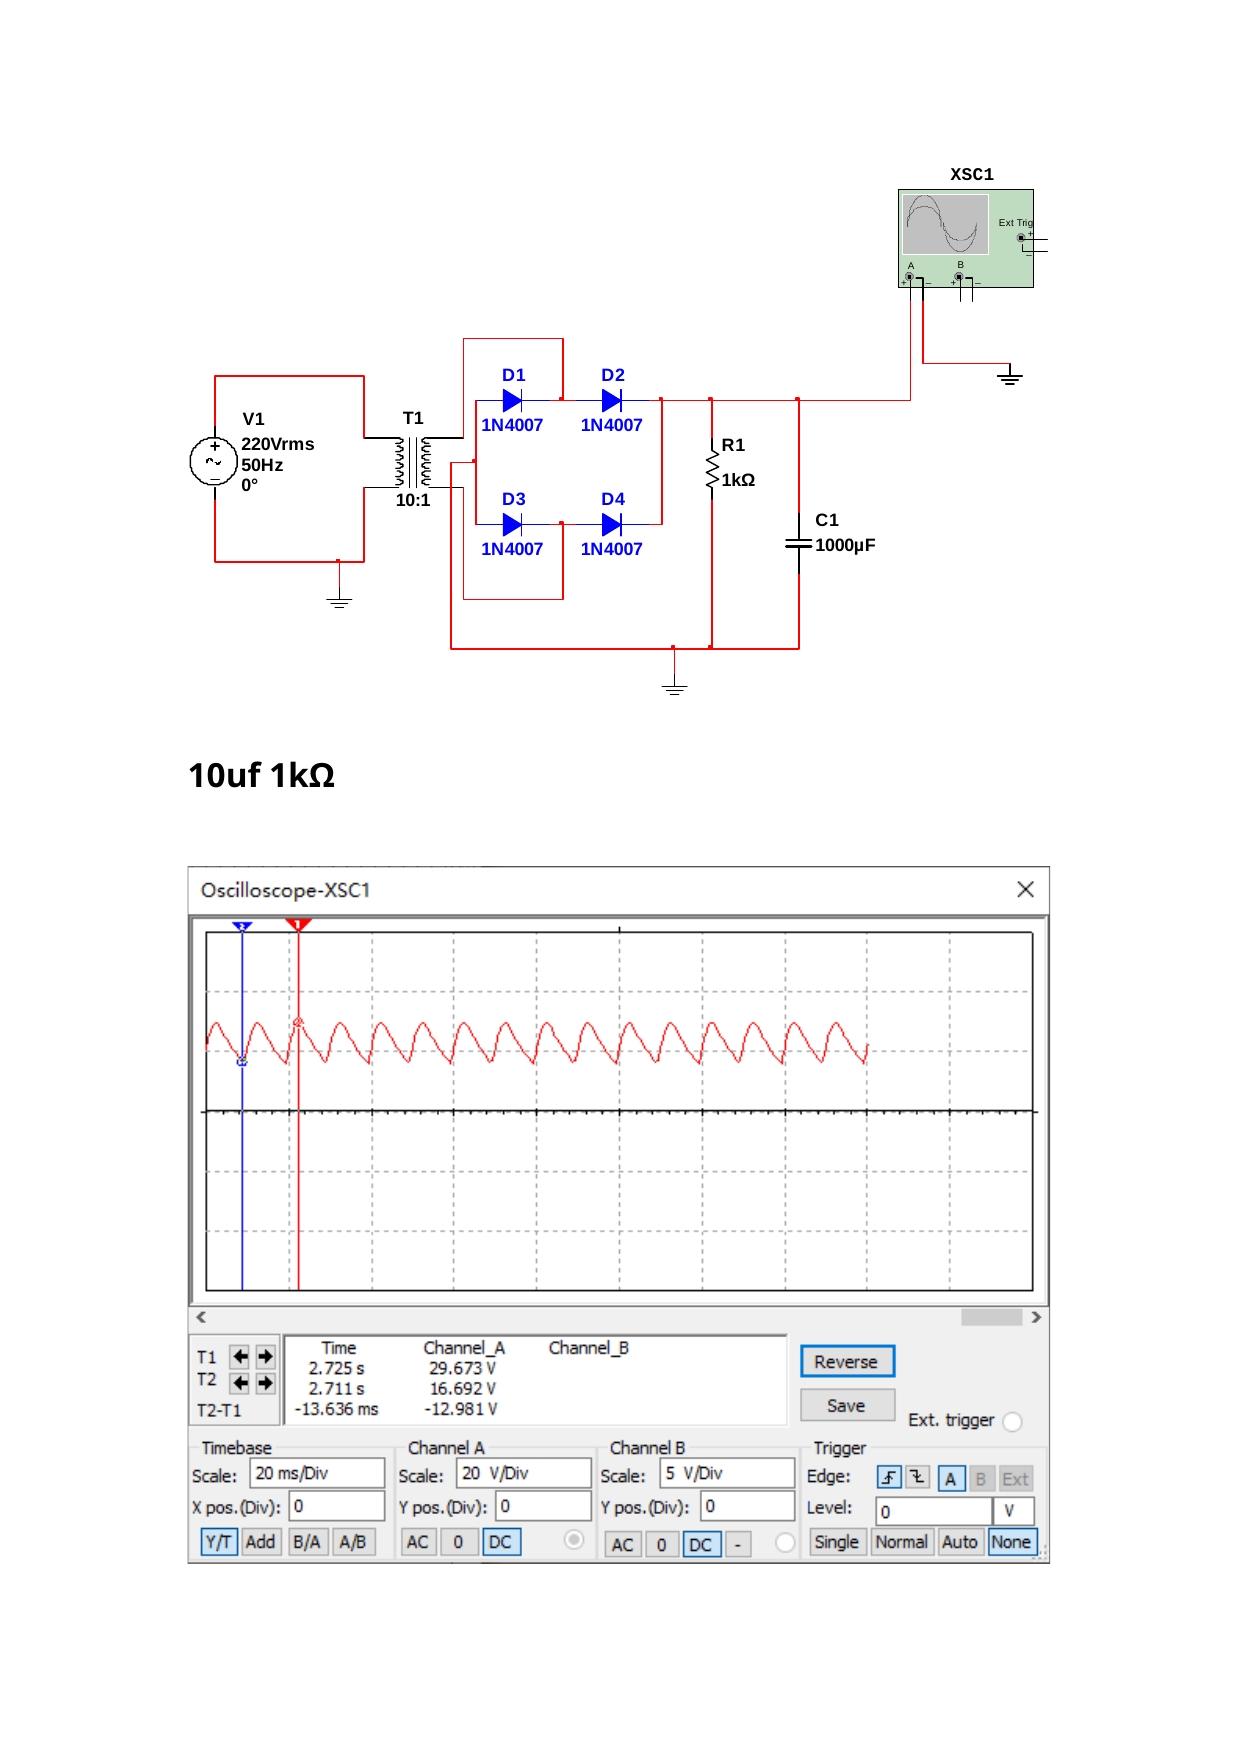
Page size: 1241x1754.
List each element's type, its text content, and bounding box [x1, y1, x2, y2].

subtitle 10uf 1kΩ [187, 742, 1053, 807]
picture [187, 866, 1050, 1564]
